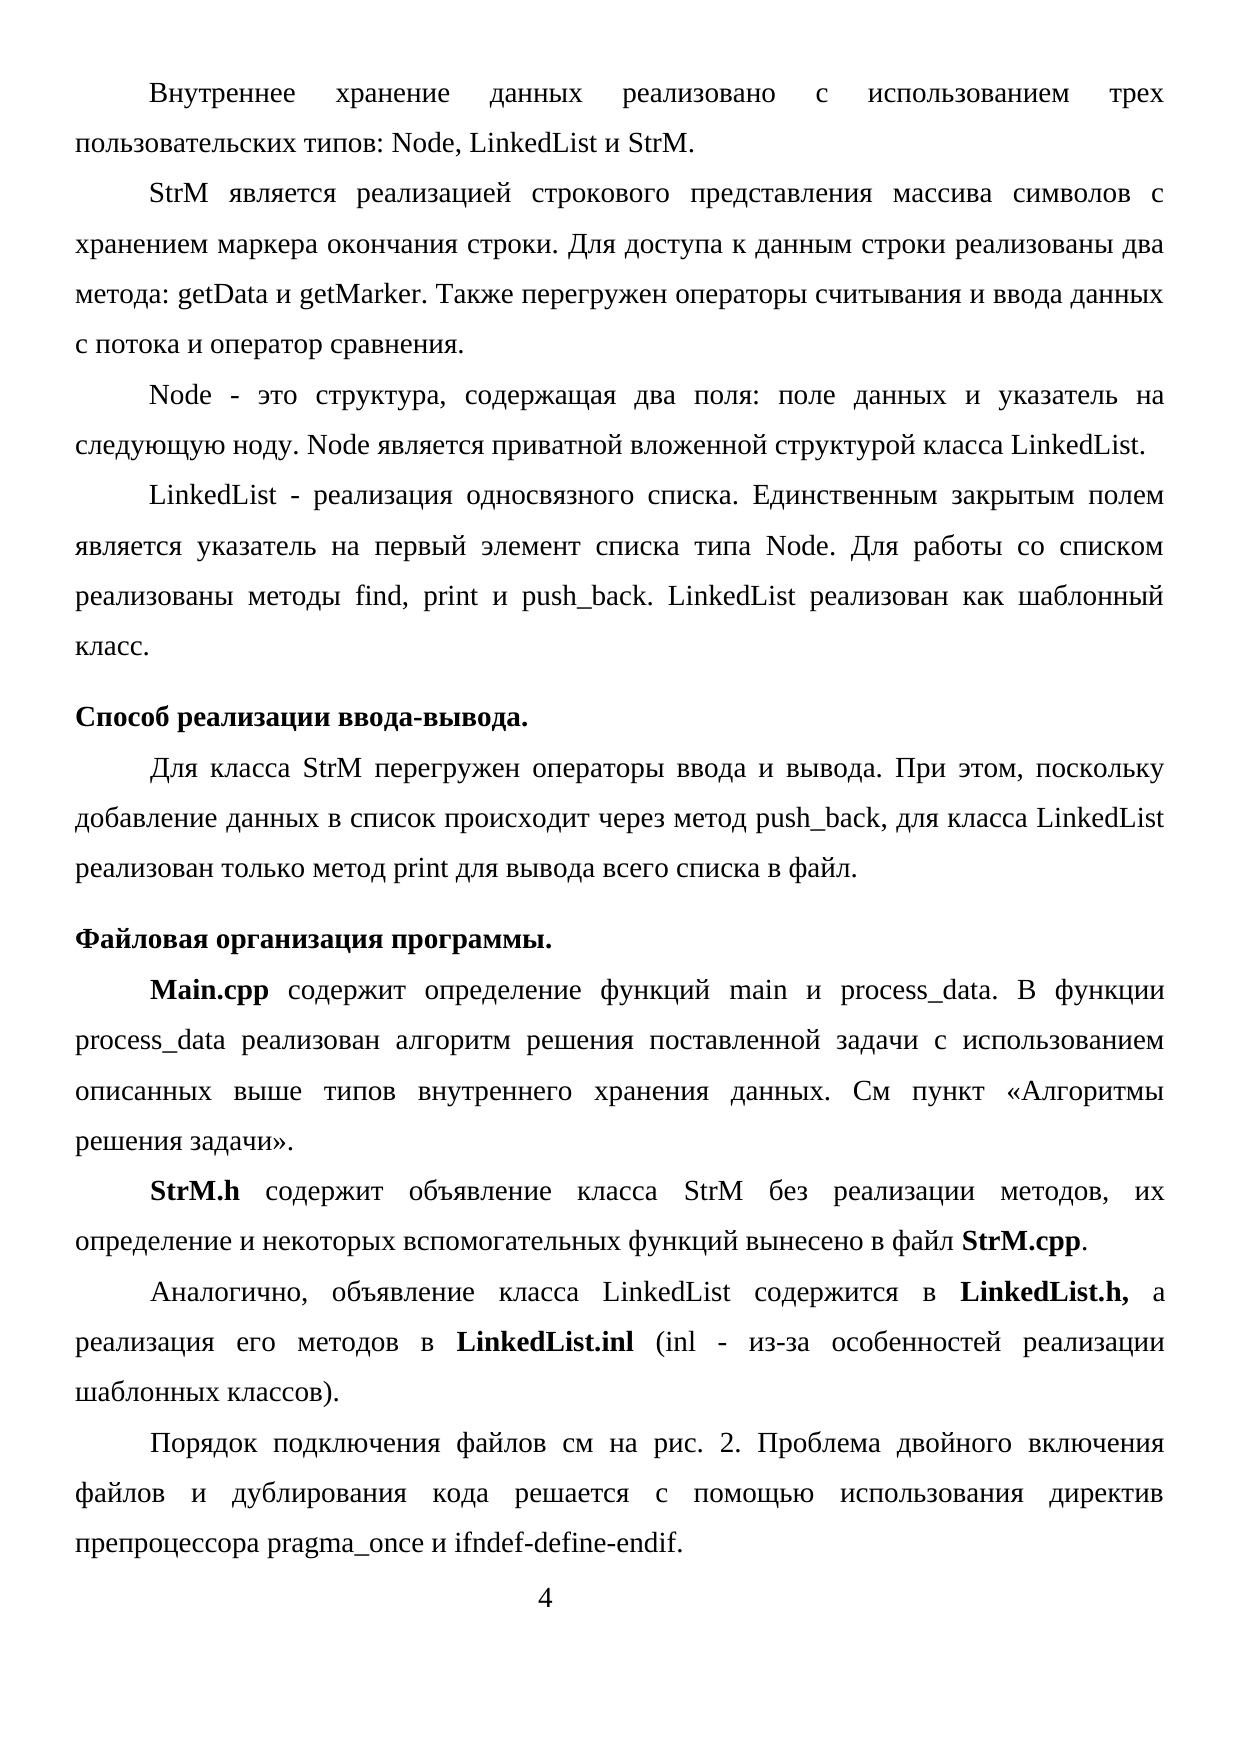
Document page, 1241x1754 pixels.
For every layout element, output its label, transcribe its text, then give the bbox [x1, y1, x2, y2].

subtitle Способ реализации ввода-вывода. [75, 699, 1165, 733]
text Аналогично, объявление класса LinkedList содержится в LinkedList.h, а реализация его методов в LinkedList.inl (inl - из-за особенностей реализации шаблонных классов). [75, 1274, 1165, 1408]
text Node - это структура, содержащая два поля: поле данных и указатель на следующую ноду. Node является приватной вложенной структурой класса LinkedList. [75, 377, 1165, 461]
subtitle Файловая организация программы. [75, 922, 1165, 955]
text Порядок подключения файлов см на рис. 2. Проблема двойного включения файлов и дублирования кода решается с помощью использования директив препроцессора pragma_once и ifndef-define-endif. [75, 1425, 1165, 1559]
text StrM является реализацией строкового представления массива символов с хранением маркера окончания строки. Для доступа к данным строки реализованы два метода: getData и getMarker. Также перегружен операторы считывания и ввода данных с потока и оператор сравнения. [75, 176, 1165, 360]
text Main.cpp содержит определение функций main и process_data. В функции process_data реализован алгоритм решения поставленной задачи с использованием описанных выше типов внутреннего хранения данных. См пункт «Алгоритмы решения задачи». [75, 972, 1165, 1156]
text StrM.h содержит объявление класса StrM без реализации методов, их определение и некоторых вспомогательных функций вынесено в файл StrM.cpp. [75, 1173, 1165, 1257]
text Внутреннее хранение данных реализовано с использованием трех пользовательских типов: Node, LinkedList и StrM. [75, 75, 1165, 159]
text Для класса StrM перегружен операторы ввода и вывода. При этом, поскольку добавление данных в список происходит через метод push_back, для класса LinkedList реализован только метод print для вывода всего списка в файл. [75, 750, 1165, 884]
